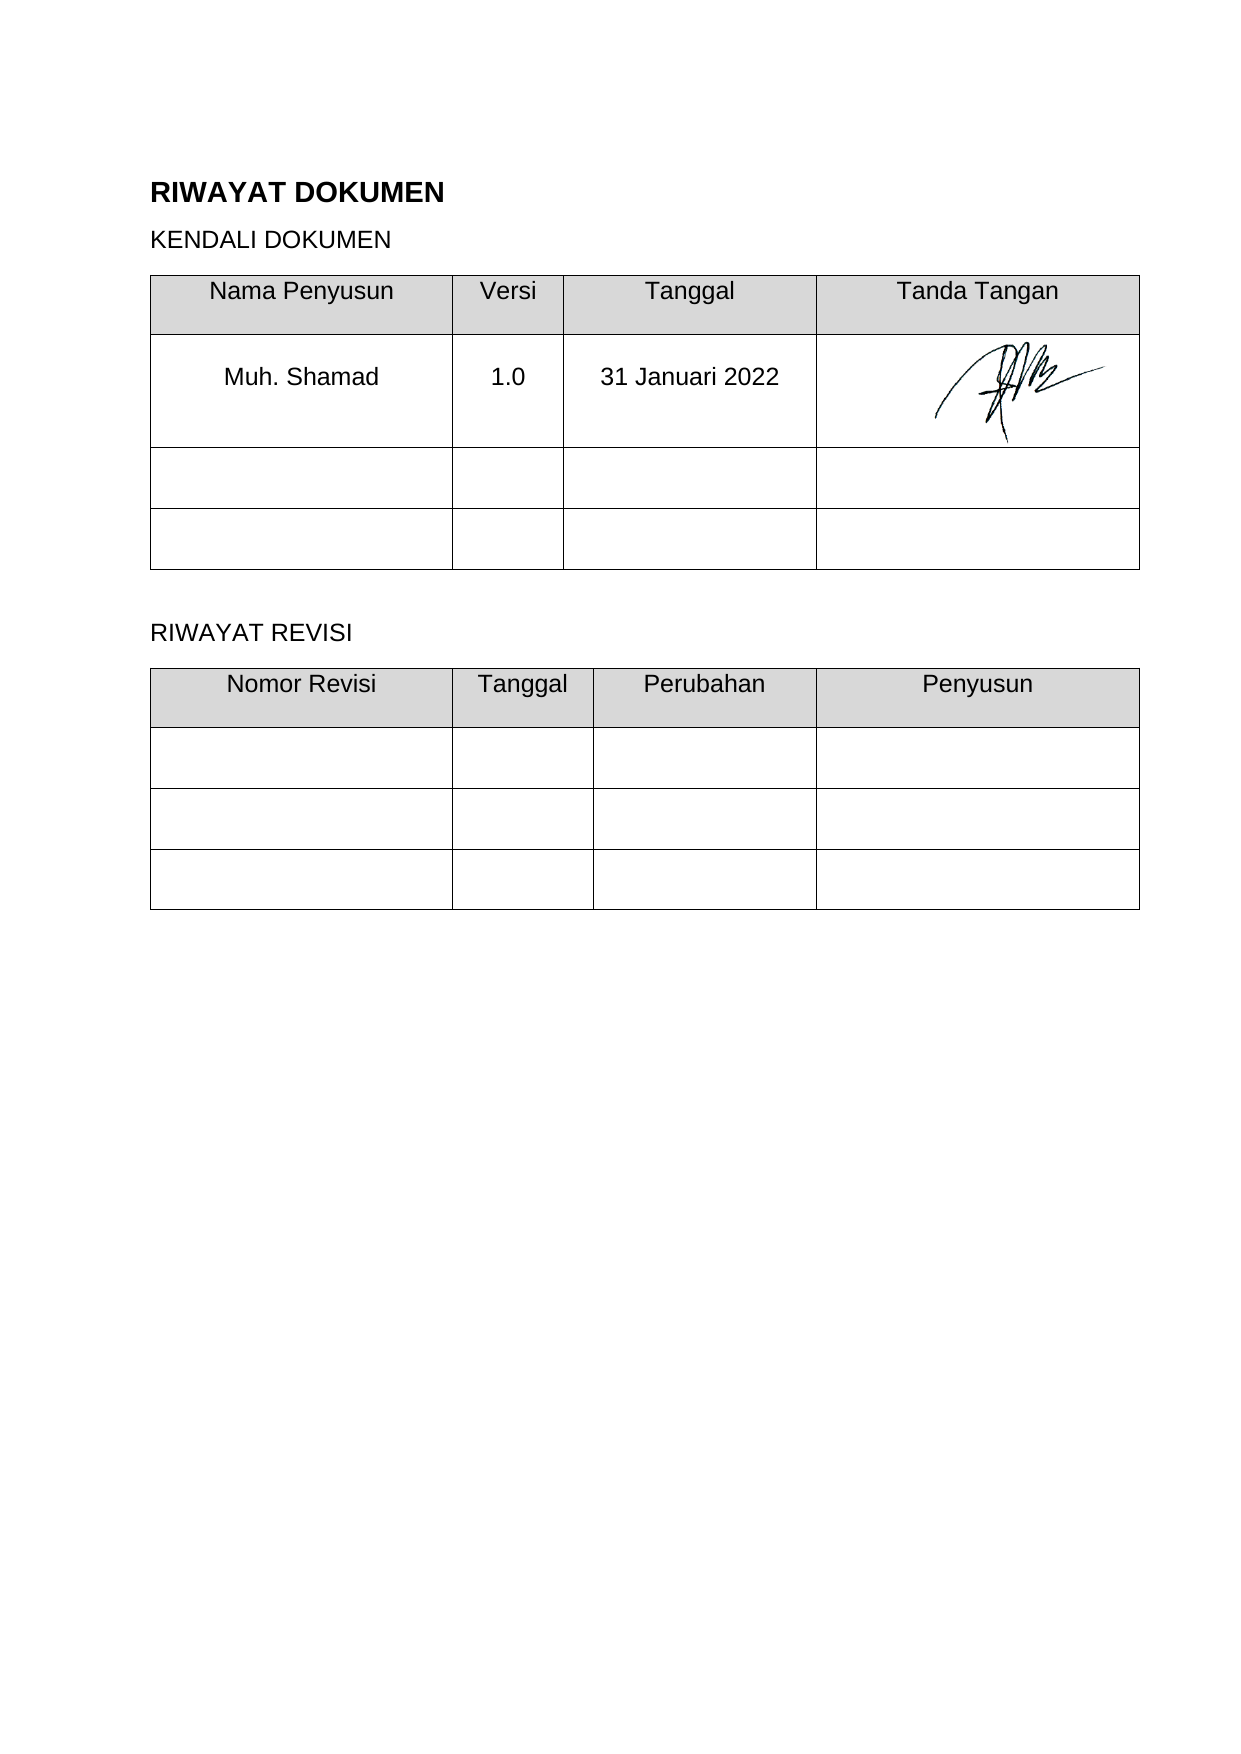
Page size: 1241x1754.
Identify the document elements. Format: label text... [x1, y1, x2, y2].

table_cell [1112, 335, 1139, 447]
table_cell [594, 850, 816, 909]
table_cell [817, 850, 1139, 909]
table_cell [817, 789, 1139, 848]
table_cell [817, 335, 933, 447]
table_cell [453, 728, 593, 788]
table_cell [453, 509, 563, 569]
table_cell [594, 728, 816, 788]
text RIWAYAT REVISI [150, 618, 1090, 647]
table_header Nama Penyusun [151, 276, 452, 334]
table_cell [453, 448, 563, 508]
table_cell [594, 789, 816, 848]
table_cell 1.0 [453, 335, 563, 447]
table_cell [453, 850, 593, 909]
table_cell 31 Januari 2022 [564, 335, 816, 447]
table_cell [151, 789, 452, 848]
table_cell [453, 789, 593, 848]
table_header Perubahan [594, 669, 816, 727]
table_cell [564, 448, 816, 508]
table_cell [564, 509, 816, 569]
table_cell [151, 850, 452, 909]
table_cell [817, 509, 1139, 569]
subtitle RIWAYAT DOKUMEN [150, 175, 1090, 208]
table_cell [817, 448, 1139, 508]
table_cell [151, 728, 452, 788]
table_cell [817, 728, 1139, 788]
picture [933, 334, 1112, 448]
text KENDALI DOKUMEN [150, 225, 1090, 254]
table_header Penyusun [817, 669, 1139, 727]
table_cell [151, 509, 452, 569]
table_header Tanggal [453, 669, 593, 727]
table_cell [151, 448, 452, 508]
table_header Tanda Tangan [817, 276, 1139, 334]
table_header Nomor Revisi [151, 669, 452, 727]
table_cell Muh. Shamad [151, 335, 452, 447]
table_header Versi [453, 276, 563, 334]
table_header Tanggal [564, 276, 816, 334]
